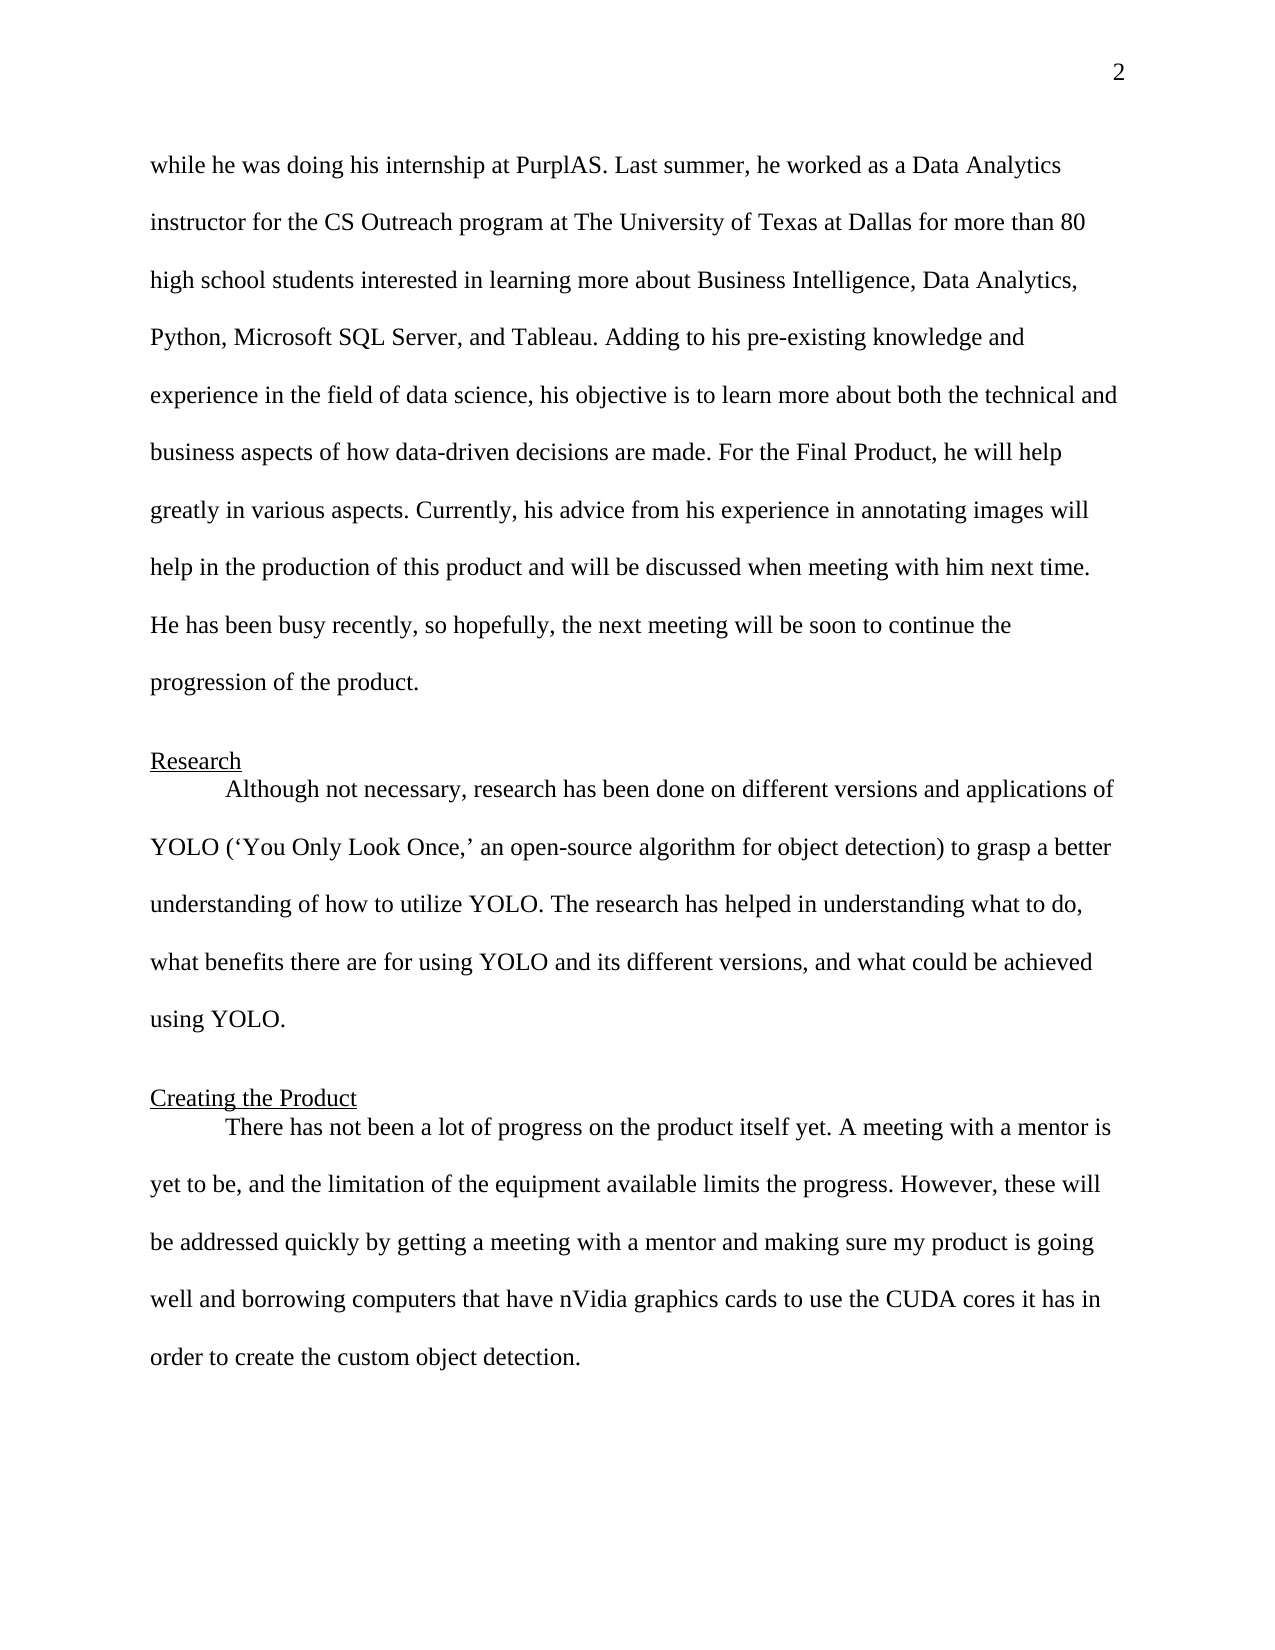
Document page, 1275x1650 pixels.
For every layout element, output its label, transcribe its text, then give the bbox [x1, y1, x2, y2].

subtitle Creating the Product [150, 1083, 1125, 1112]
text There has not been a lot of progress on the product itself yet. A meeting with a mentor is yet to be, and the limitation of the equipment available limits the progress. However, these will be addressed quickly by getting a meeting with a mentor and making sure my product is going well and borrowing computers that have nVidia graphics cards to use the CUDA cores it has in order to create the custom object detection. [150, 1112, 1125, 1370]
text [150, 150, 1125, 696]
subtitle Research [150, 746, 1125, 774]
text Although not necessary, research has been done on different versions and applications of YOLO (‘You Only Look Once,’ an open-source algorithm for object detection) to grasp a better understanding of how to utilize YOLO. The research has helped in understanding what to do, what benefits there are for using YOLO and its different versions, and what could be achieved using YOLO. [150, 774, 1125, 1033]
